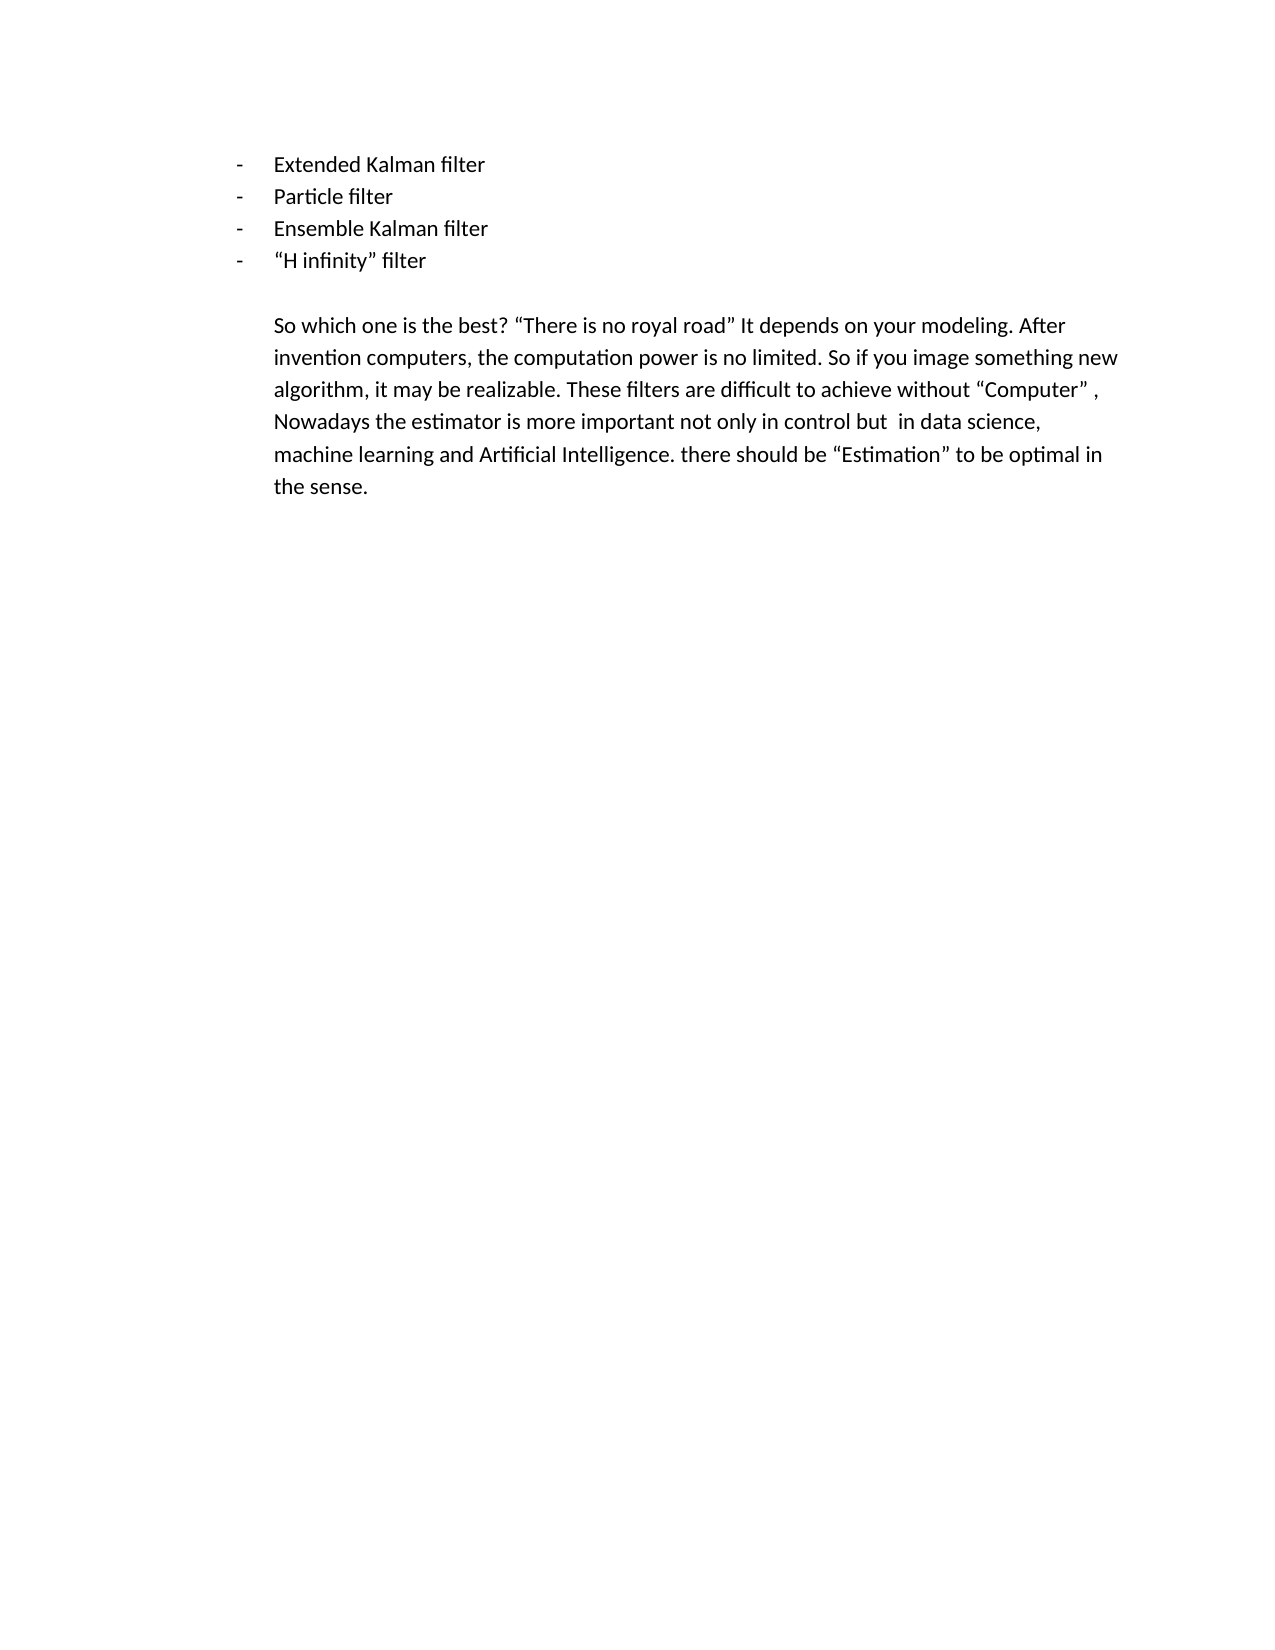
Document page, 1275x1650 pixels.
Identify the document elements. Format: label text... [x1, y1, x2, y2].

list Particle filter [236, 182, 1125, 210]
list So which one is the best? “There is no royal road” It depends on your modeling. After invention computers, the computation power is no limited. So if you image something new algorithm, it may be realizable. These filters are difficult to achieve without “Computer” , Nowadays the estimator is more important not only in control but in data science, machine learning and Artificial Intelligence. there should be “Estimation” to be optimal in the sense. [273, 311, 1125, 500]
list Extended Kalman filter [236, 150, 1125, 178]
list “H infinity” filter [236, 247, 1125, 274]
list Ensemble Kalman filter [236, 214, 1125, 242]
